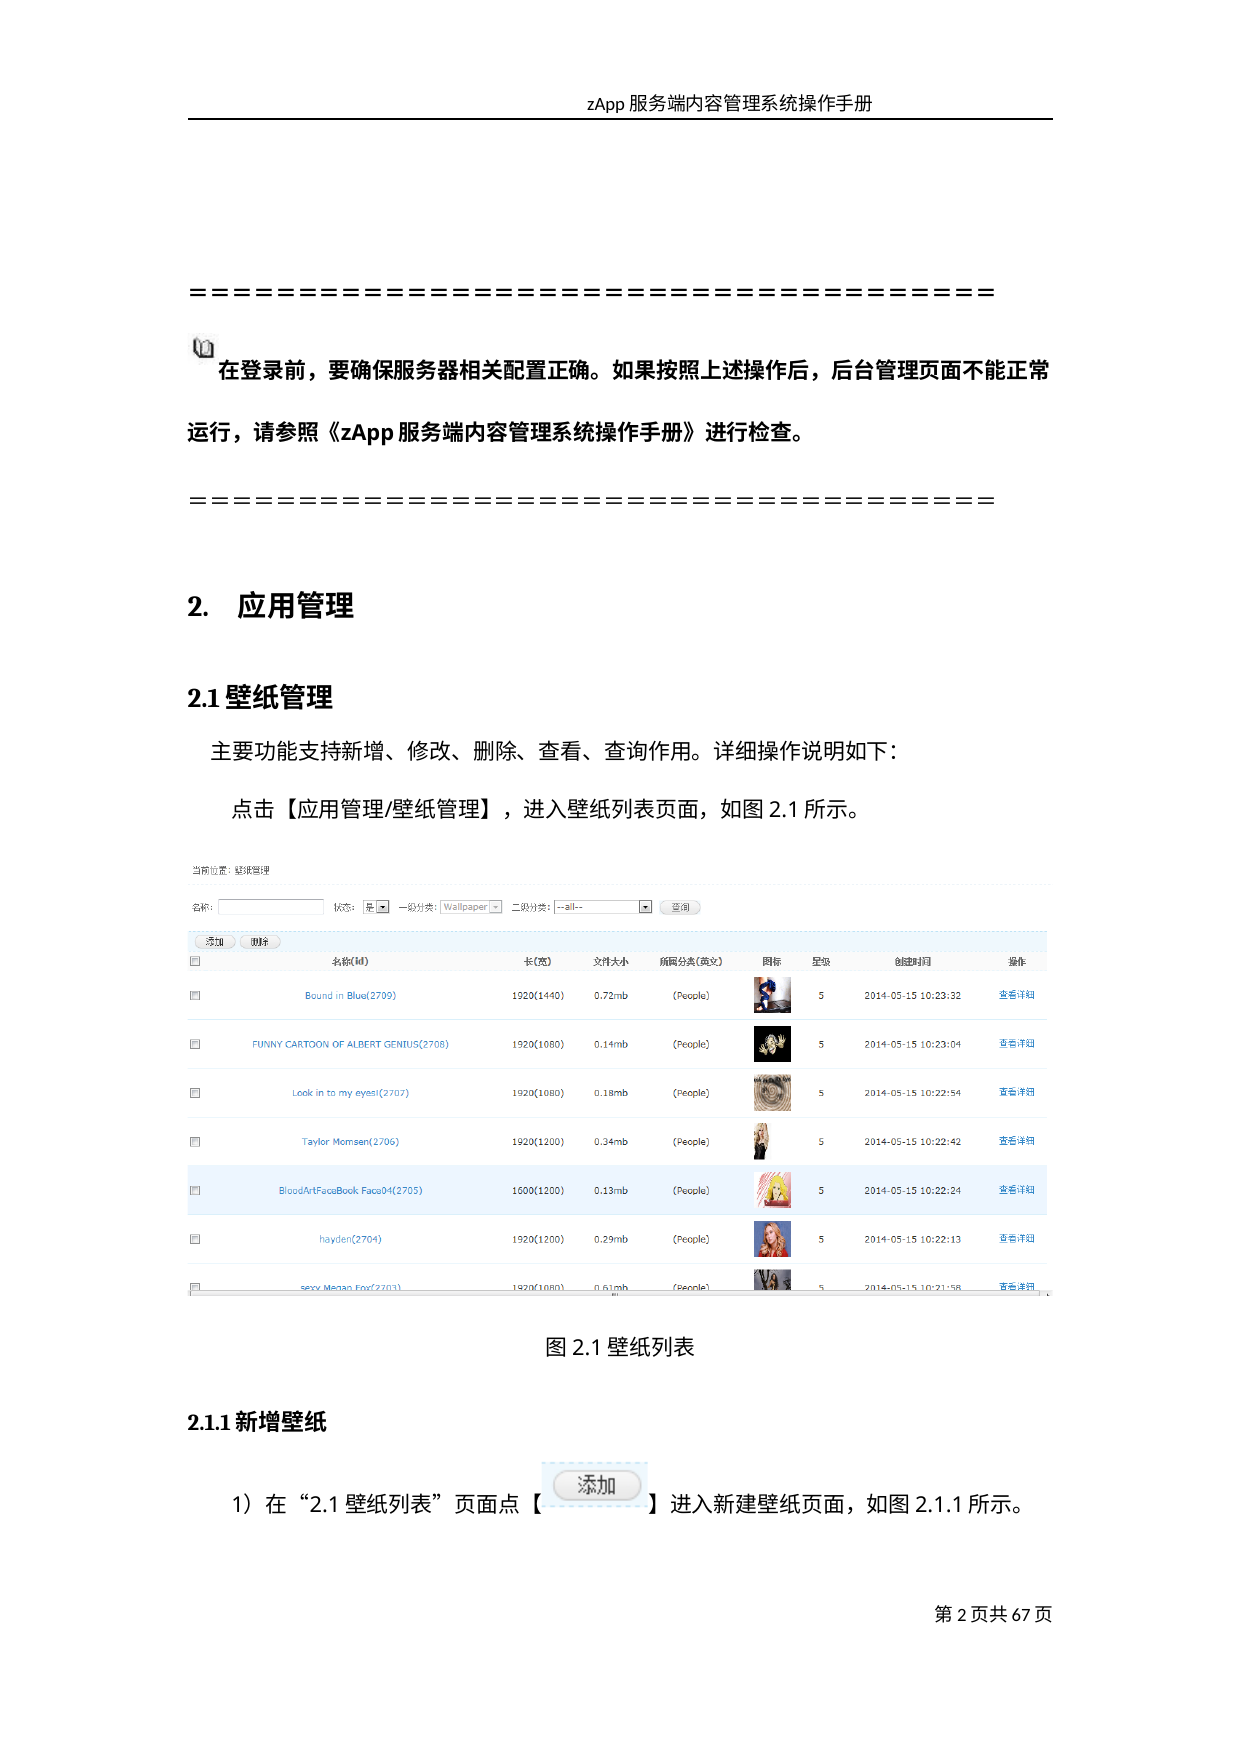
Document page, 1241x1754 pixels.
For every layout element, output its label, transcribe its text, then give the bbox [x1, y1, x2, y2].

text ＝＝＝＝＝＝＝＝＝＝＝＝＝＝＝＝＝＝＝＝＝＝＝＝＝＝＝＝＝＝＝＝＝＝＝＝＝ [187, 275, 1053, 308]
subtitle 2.1.1新增壁纸 [187, 1388, 1053, 1453]
picture [541, 1457, 648, 1509]
subtitle 应用管理 [187, 571, 1053, 636]
subtitle 2.1壁纸管理 [187, 663, 1053, 728]
text 点击【应用管理/壁纸管理】，进入壁纸列表页面，如图2.1所示。 [187, 792, 1053, 824]
text 1）在“2.1壁纸列表”页面点【】进入新建壁纸页面，如图2.1.1所示。 [187, 1457, 1053, 1522]
text 主要功能支持新增、修改、删除、查看、查询作用。详细操作说明如下： [187, 734, 1053, 766]
text 图2.1壁纸列表 [187, 1330, 1053, 1362]
text 在登录前，要确保服务器相关配置正确。如果按照上述操作后，后台管理页面不能正常运行，请参照《zApp服务端内容管理系统操作手册》进行检查。 [187, 333, 1053, 447]
text ＝＝＝＝＝＝＝＝＝＝＝＝＝＝＝＝＝＝＝＝＝＝＝＝＝＝＝＝＝＝＝＝＝＝＝＝＝ [187, 483, 1053, 516]
picture [187, 858, 1053, 1296]
